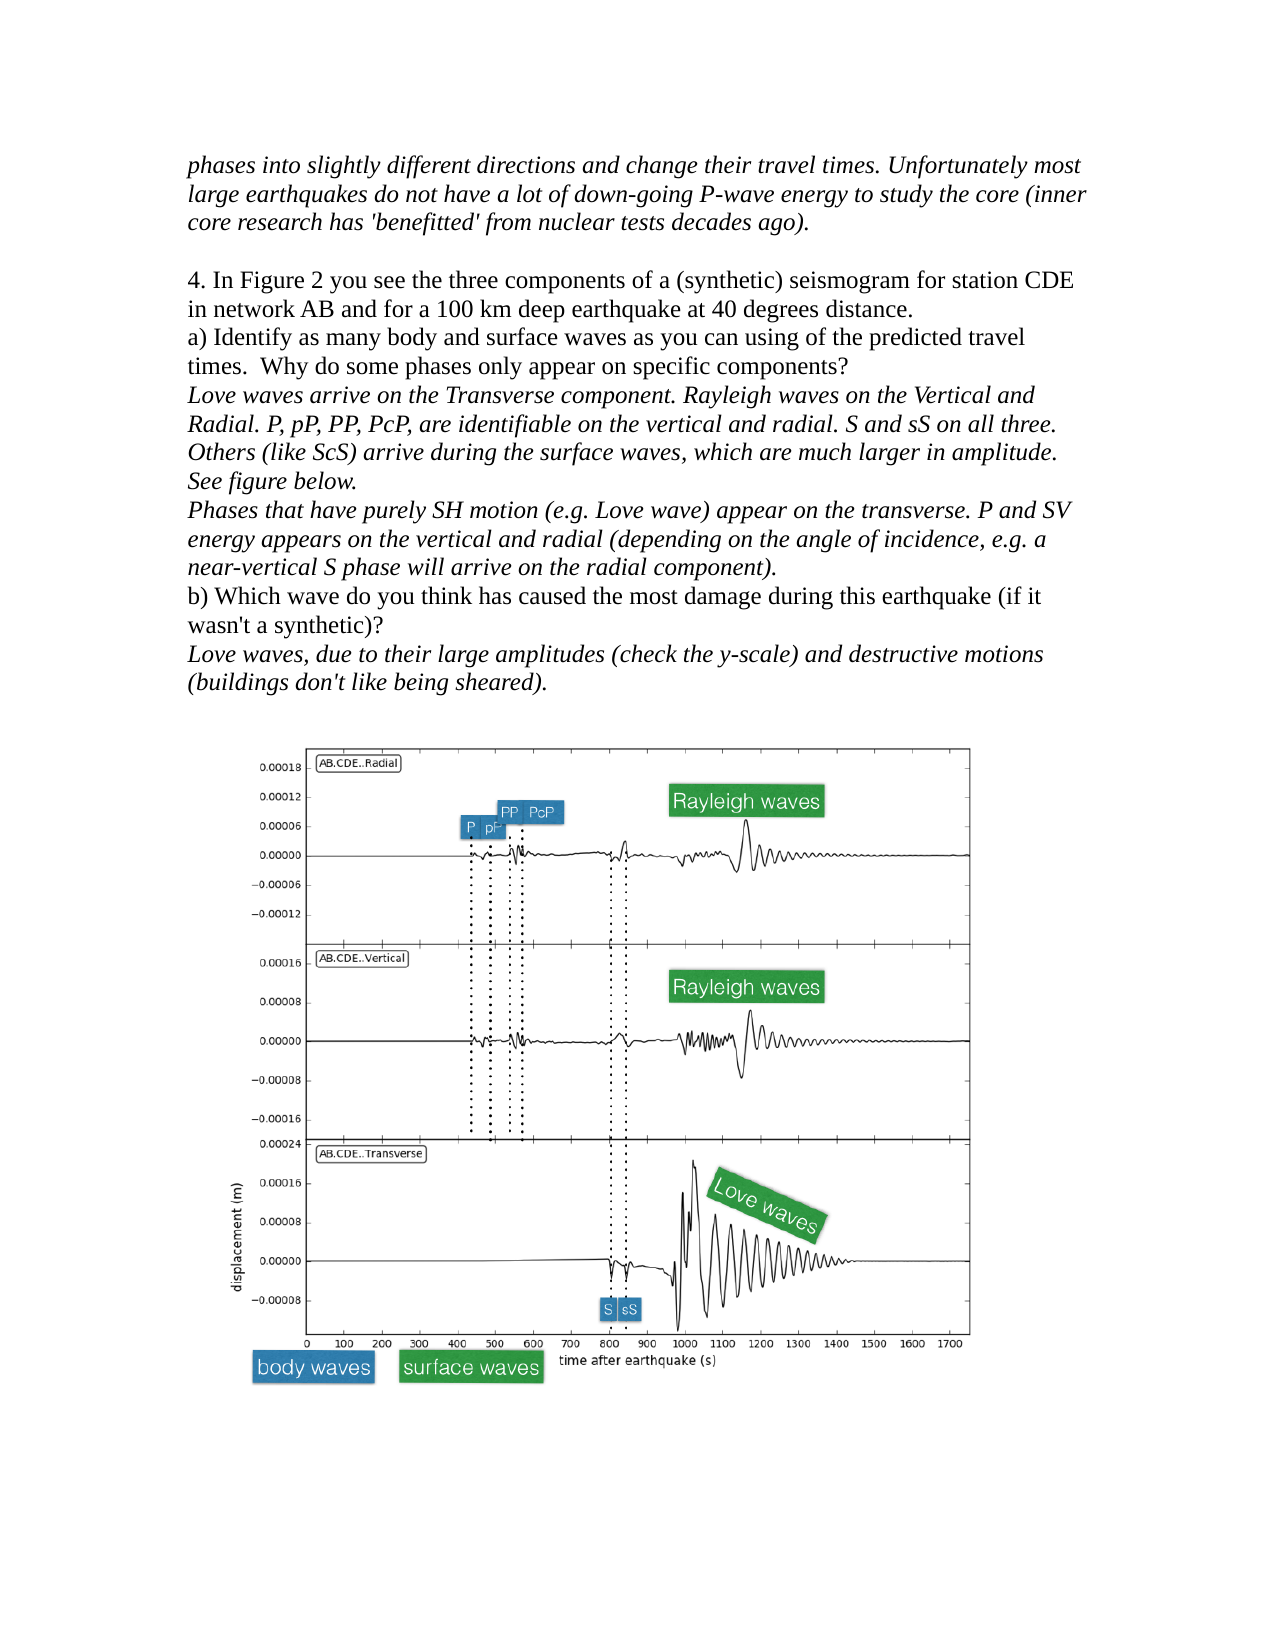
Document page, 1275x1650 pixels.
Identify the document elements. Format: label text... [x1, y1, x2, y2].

text a) Identify as many body and surface waves as you can using of the predicted travel times. Why do some phases only appear on specific components? [187, 322, 1087, 380]
text Phases that have purely SH motion (e.g. Love wave) appear on the transverse. P and SV energy appears on the vertical and radial (depending on the angle of incidence, e.g. a near-vertical S phase will arrive on the radial component). [187, 495, 1087, 581]
text b) Which wave do you think has caused the most damage during this earthquake (if it wasn't a synthetic)? [187, 581, 1087, 639]
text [187, 150, 1087, 236]
picture [187, 725, 1088, 1400]
text Love waves arrive on the Transverse component. Rayleigh waves on the Vertical and Radial. P, pP, PP, PcP, are identifiable on the vertical and radial. S and sS on all three. Others (like ScS) arrive during the surface waves, which are much larger in amplitude. See figure below. [187, 380, 1087, 495]
text 4. In Figure 2 you see the three components of a (synthetic) seismogram for station CDE in network AB and for a 100 km deep earthquake at 40 degrees distance. [187, 265, 1087, 322]
text Love waves, due to their large amplitudes (check the y-scale) and destructive motions (buildings don't like being sheared). [187, 639, 1087, 696]
